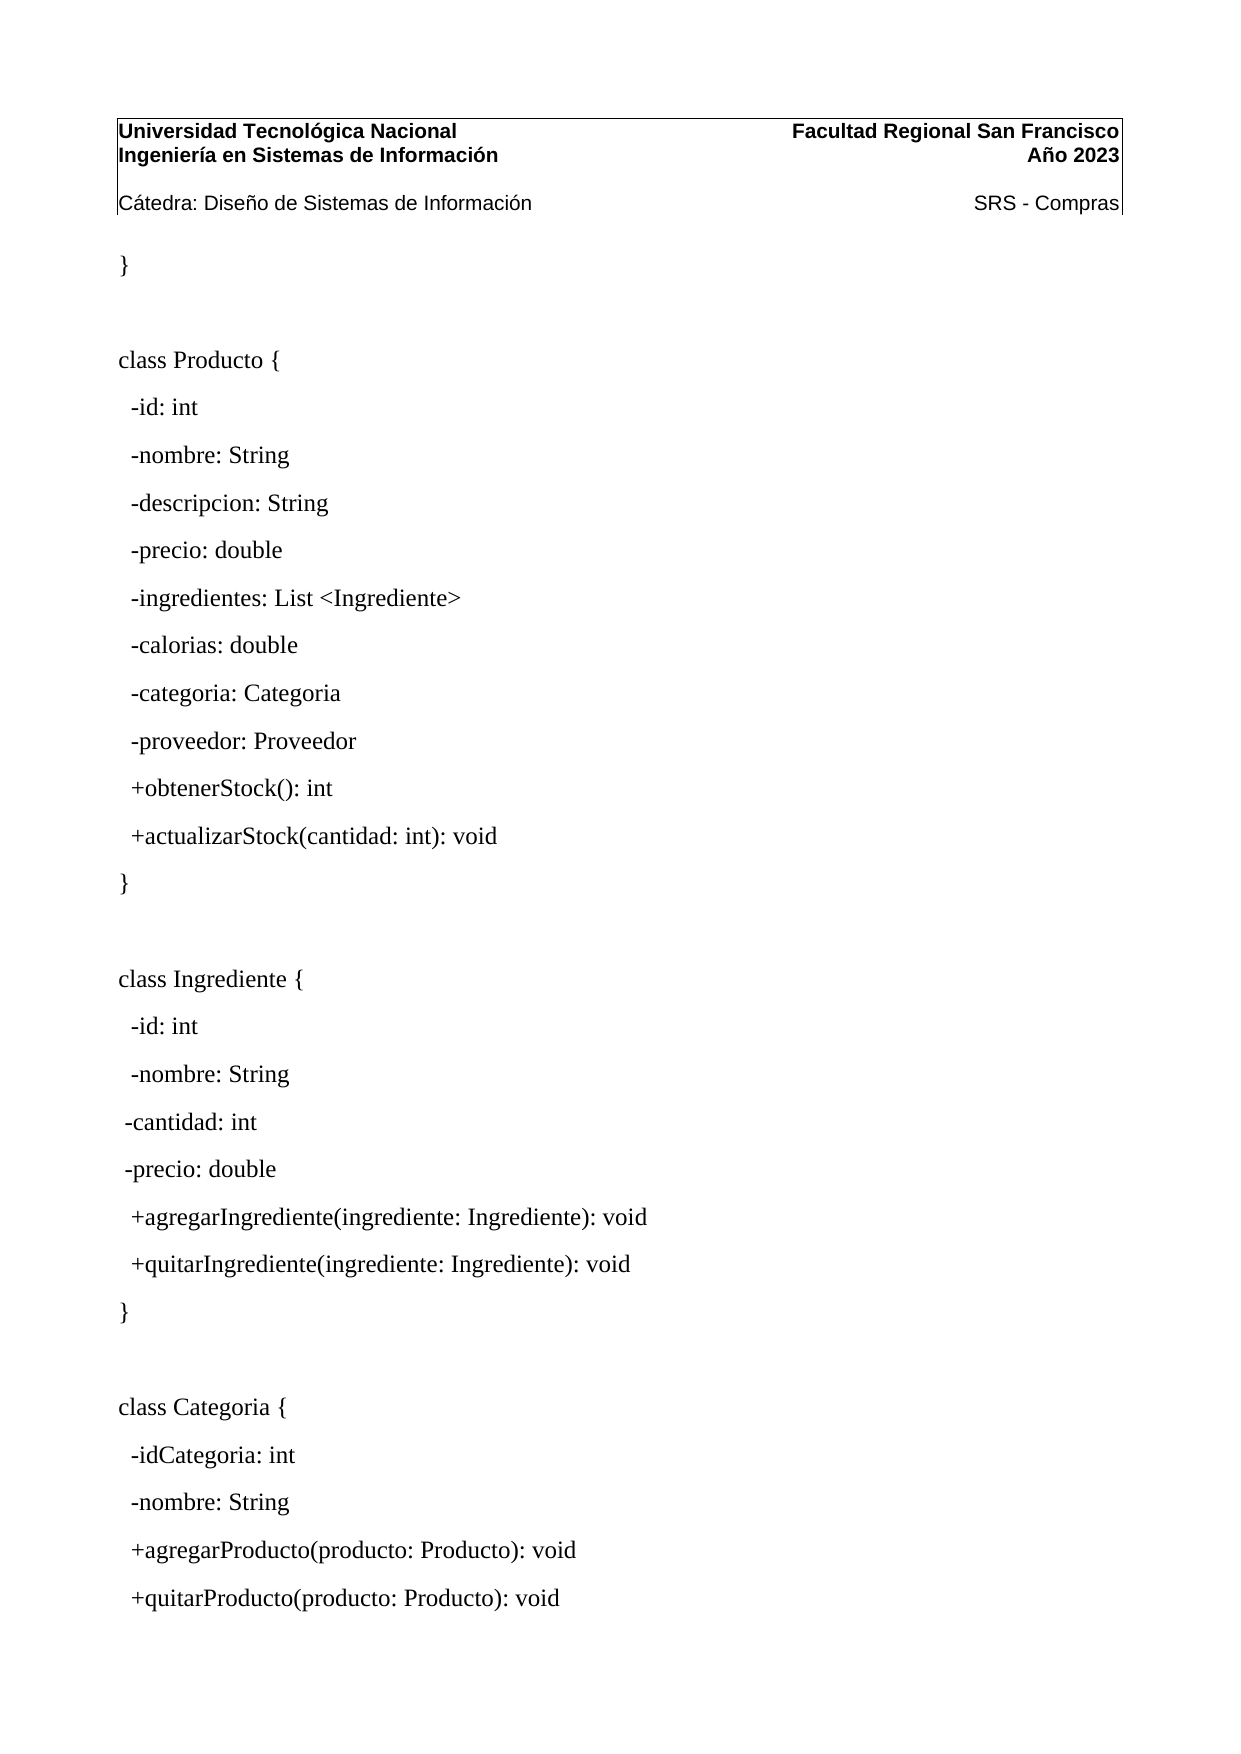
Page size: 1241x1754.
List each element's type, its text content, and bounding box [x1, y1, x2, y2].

text +quitarIngrediente(ingrediente: Ingrediente): void [118, 1249, 1122, 1278]
text +obtenerStock(): int [118, 773, 1122, 802]
text -precio: double [118, 535, 1122, 564]
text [118, 1583, 1122, 1611]
text -nombre: String [118, 1487, 1122, 1516]
text -calorias: double [118, 631, 1122, 659]
text -cantidad: int [118, 1107, 1122, 1135]
text -idCategoria: int [118, 1440, 1122, 1468]
text -id: int [118, 392, 1122, 421]
text -nombre: String [118, 440, 1122, 469]
text +agregarIngrediente(ingrediente: Ingrediente): void [118, 1202, 1122, 1231]
text -id: int [118, 1011, 1122, 1040]
text class Producto { [118, 345, 1122, 374]
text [118, 1535, 1122, 1564]
text } [118, 250, 1122, 278]
text } [118, 1297, 1122, 1326]
text -ingredientes: List <Ingrediente> [118, 583, 1122, 612]
text -proveedor: Proveedor [118, 726, 1122, 754]
text +actualizarStock(cantidad: int): void [118, 821, 1122, 850]
text -categoria: Categoria [118, 678, 1122, 707]
text class Ingrediente { [118, 964, 1122, 992]
text } [118, 868, 1122, 897]
text -descripcion: String [118, 488, 1122, 516]
text -precio: double [118, 1154, 1122, 1183]
text class Categoria { [118, 1392, 1122, 1421]
text -nombre: String [118, 1059, 1122, 1088]
